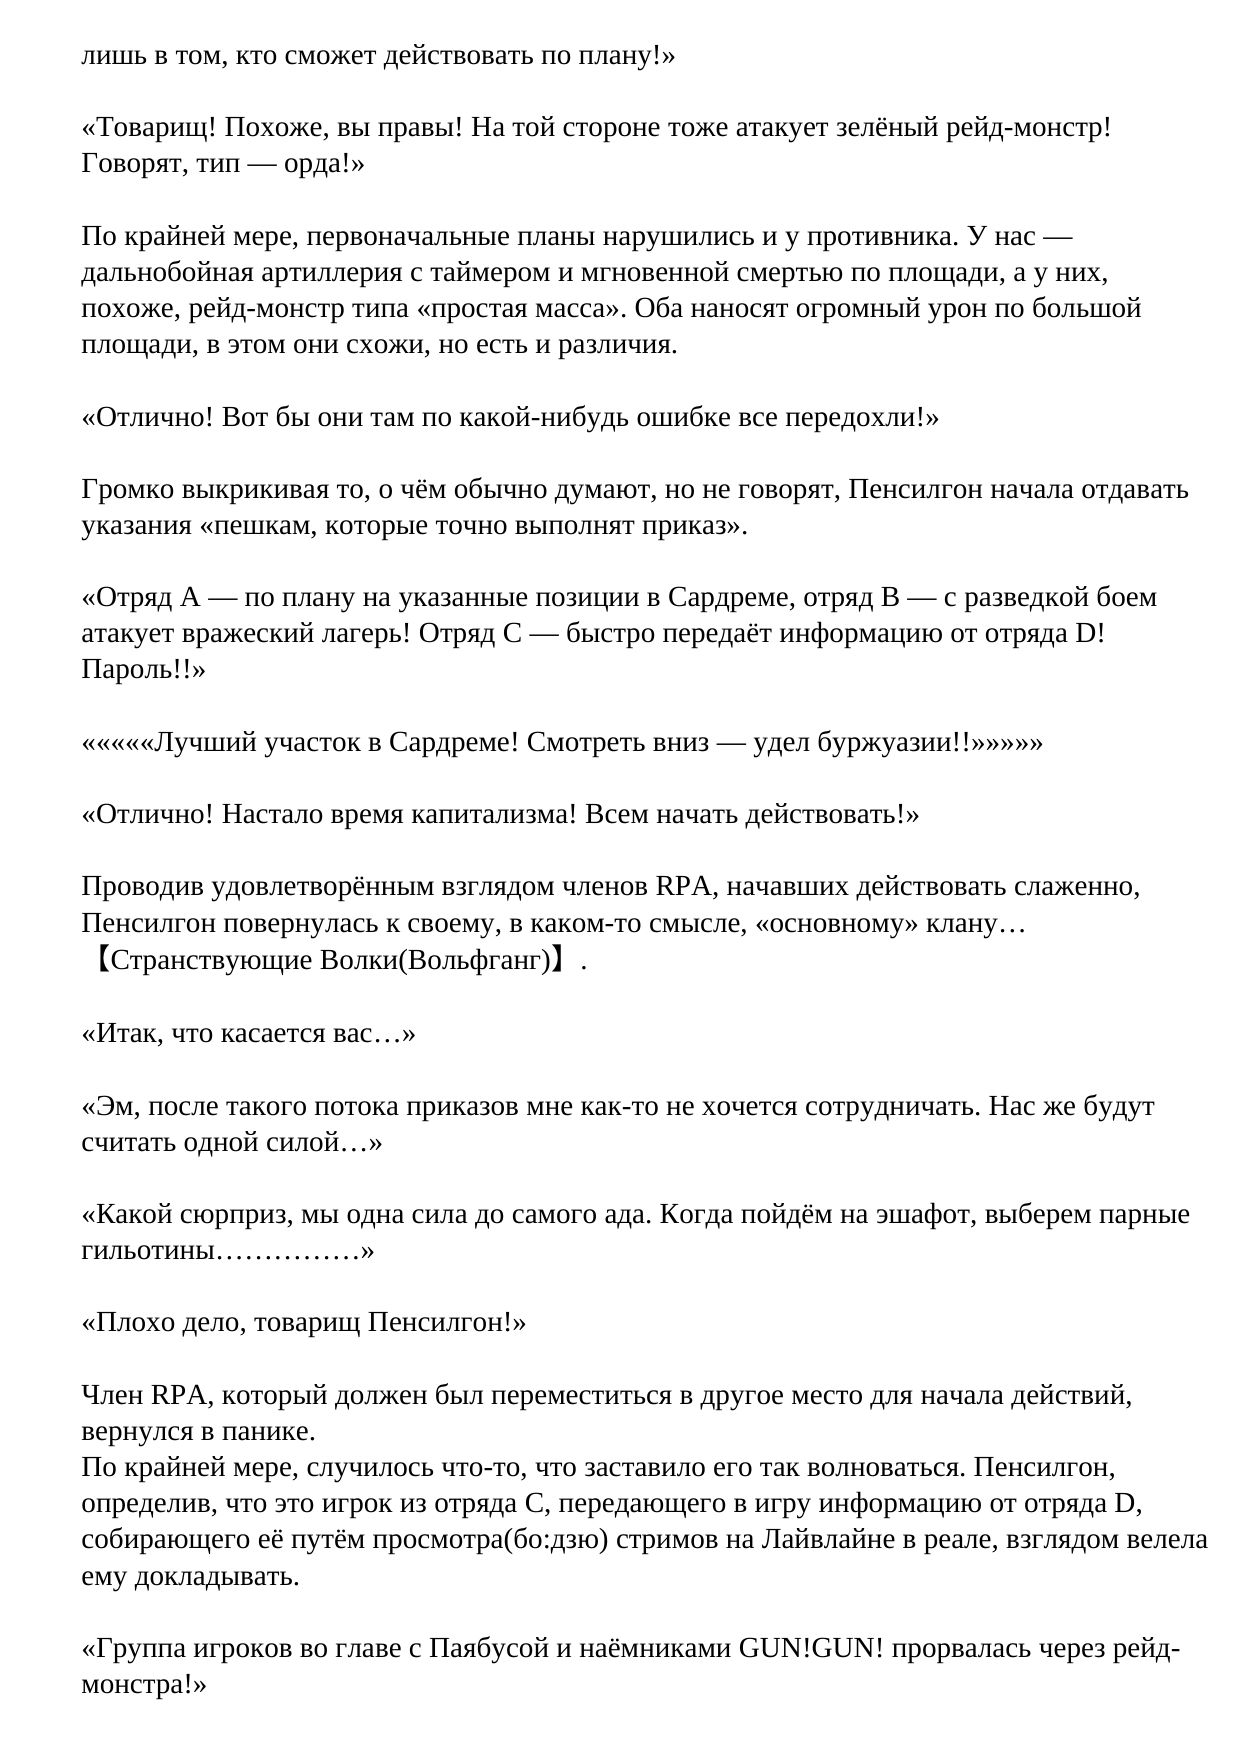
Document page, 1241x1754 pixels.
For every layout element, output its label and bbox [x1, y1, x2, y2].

text [81, 37, 1215, 1736]
